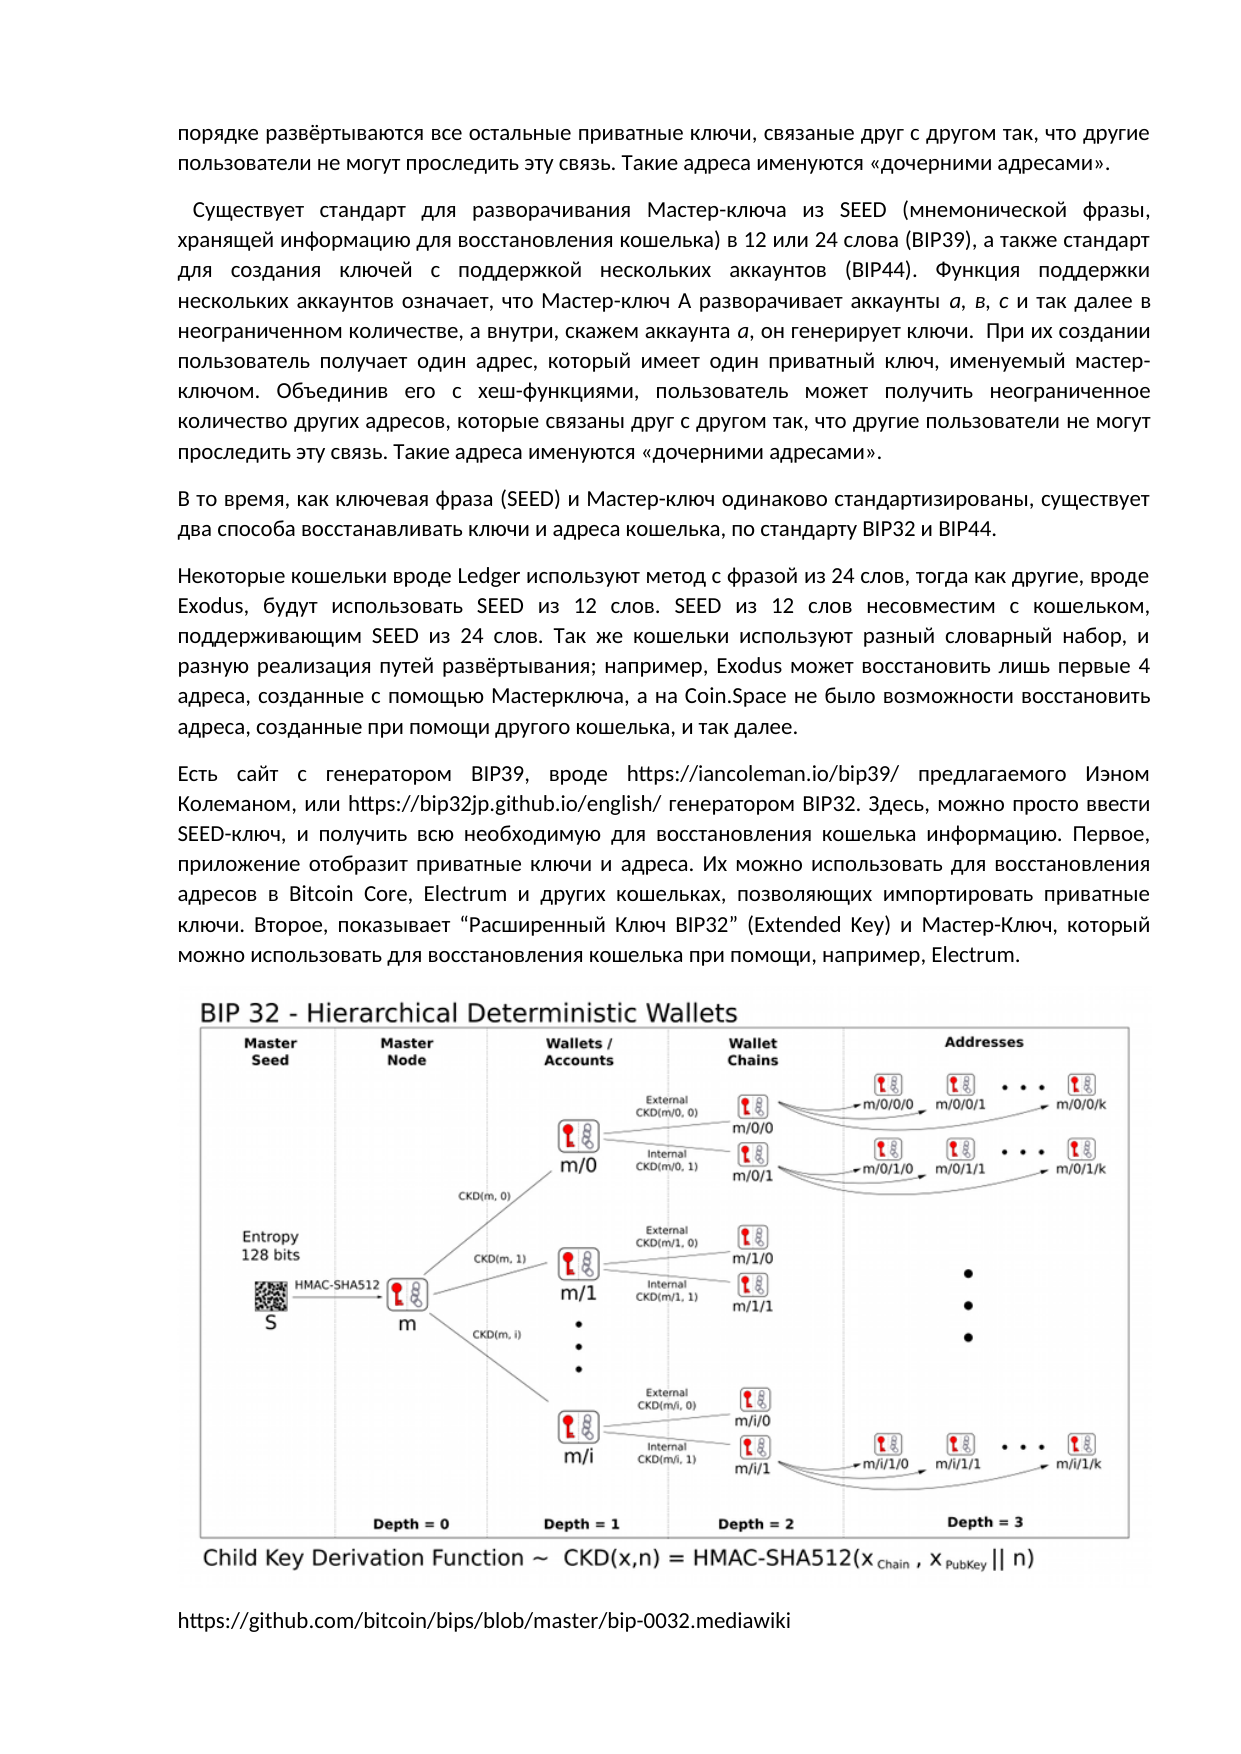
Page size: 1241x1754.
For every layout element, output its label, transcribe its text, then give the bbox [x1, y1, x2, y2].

text Существует стандарт для разворачивания Мастер-ключа из SEED (мнемонической фразы, хранящей информацию для восстановления кошелька) в 12 или 24 слова (BIP39), а также стандарт для создания ключей с поддержкой нескольких аккаунтов (BIP44). Функция поддержки нескольких аккаунтов означает, что Мастер-ключ А разворачивает аккаунты а, в, с и так далее в неограниченном количестве, а внутри, скажем аккаунта а, он генерирует ключи. При их создании пользователь получает один адрес, который имеет один приватный ключ, именуемый мастер-ключом. Объединив его с хеш-функциями, пользователь может получить неограниченное количество других адресов, которые связаны друг с другом так, что другие пользователи не могут проследить эту связь. Такие адреса именуются «дочерними адресами». [177, 195, 1152, 465]
text https://github.com/bitcoin/bips/blob/master/bip-0032.mediawiki [177, 1607, 1152, 1634]
text В то время, как ключевая фраза (SEED) и Мастер-ключ одинаково стандартизированы, существует два способа восстанавливать ключи и адреса кошелька, по стандарту BIP32 и BIP44. [177, 484, 1152, 542]
text Некоторые кошельки вроде Ledger используют метод с фразой из 24 слов, тогда как другие, вроде Exodus, будут использовать SEED из 12 слов. SEED из 12 слов несовместим с кошельком, поддерживающим SEED из 24 слов. Так же кошельки используют разный словарный набор, и разную реализация путей развёртывания; например, Exodus может восстановить лишь первые 4 адреса, созданные с помощью Мастерключа, а на Coin.Space не было возможности восстановить адреса, созданные при помощи другого кошелька, и так далее. [177, 561, 1152, 740]
picture [177, 986, 1152, 1588]
text Есть сайт с генератором BIP39, вроде https://iancoleman.io/bip39/ предлагаемого Иэном Колеманом, или https://bip32jp.github.io/english/ генератором BIP32. Здесь, можно просто ввести SEED-ключ, и получить всю необходимую для восстановления кошелька информацию. Первое, приложение отобразит приватные ключи и адреса. Их можно использовать для восстановления адресов в Bitcoin Core, Electrum и других кошельках, позволяющих импортировать приватные ключи. Второе, показывает “Расширенный Ключ BIP32” (Extended Key) и Мастер-Ключ, который можно использовать для восстановления кошелька при помощи, например, Electrum. [177, 759, 1152, 968]
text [177, 118, 1152, 176]
